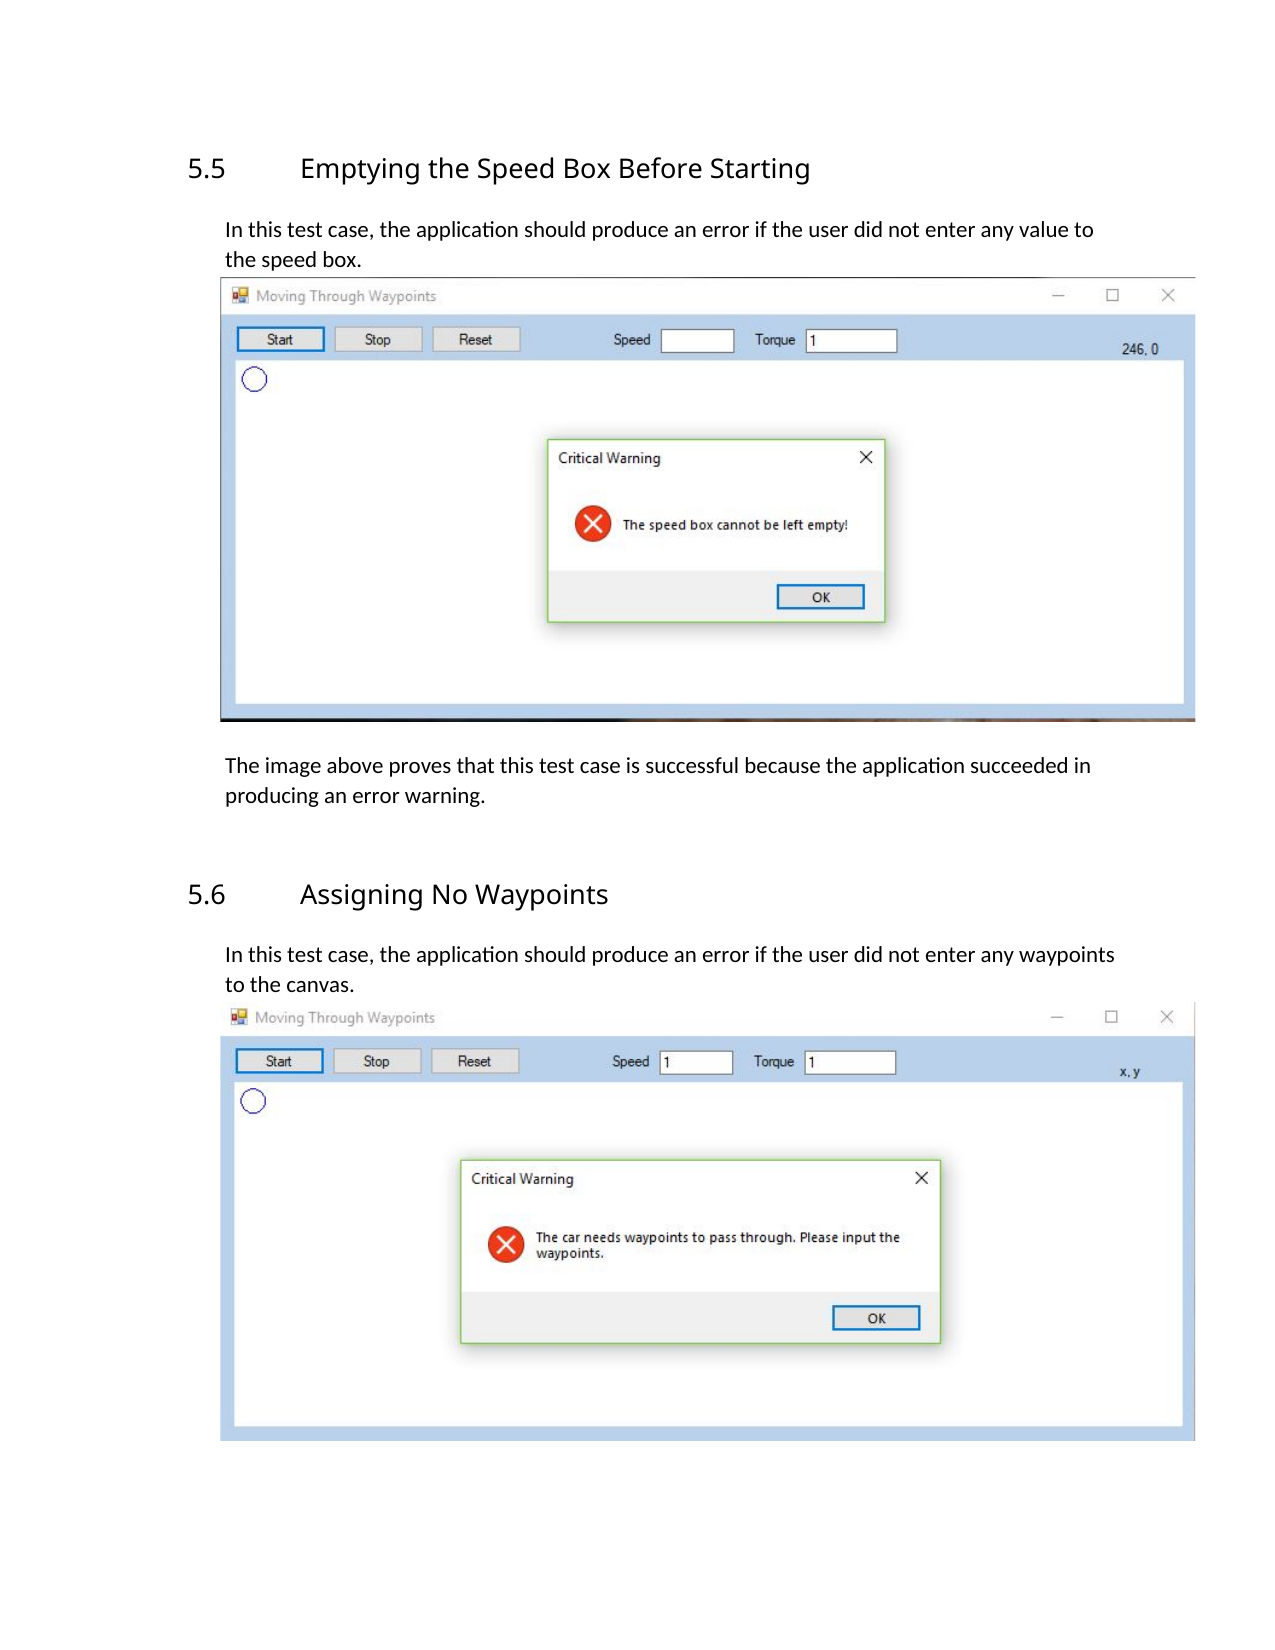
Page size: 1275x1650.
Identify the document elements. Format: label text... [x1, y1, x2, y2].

text In this test case, the application should produce an error if the user did not enter any waypoints to the canvas. [225, 940, 1125, 998]
text The image above proves that this test case is successful because the application succeeded in producing an error warning. [225, 722, 1125, 809]
picture [220, 277, 1196, 722]
text In this test case, the application should produce an error if the user did not enter any value to the speed box. [225, 215, 1125, 273]
subtitle Emptying the Speed Box Before Starting [187, 150, 1125, 187]
picture [220, 1002, 1196, 1441]
subtitle Assigning No Waypoints [187, 875, 1125, 912]
